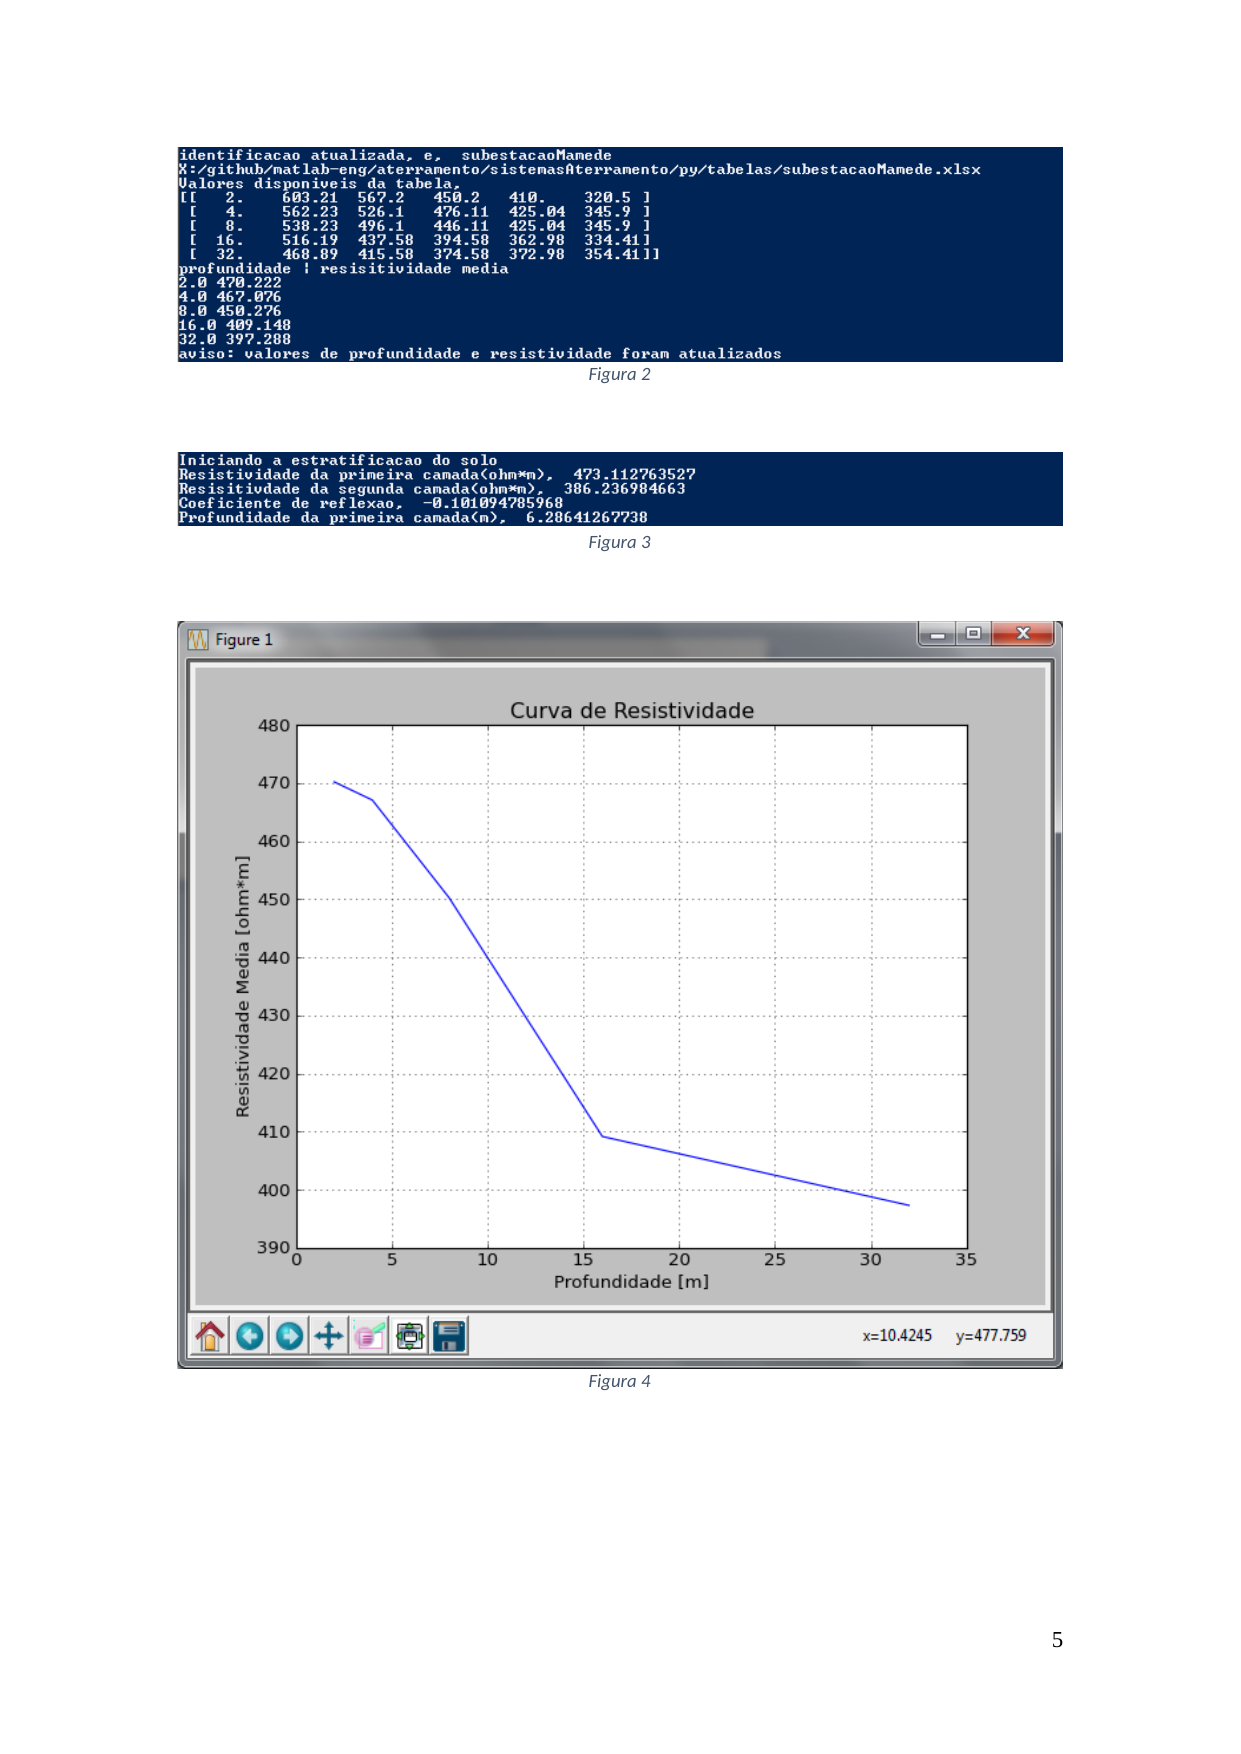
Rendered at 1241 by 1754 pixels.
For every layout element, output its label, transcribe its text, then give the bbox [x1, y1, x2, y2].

text Figura 3 [177, 530, 1063, 553]
picture [177, 147, 1063, 362]
text Figura 4 [177, 1369, 1063, 1392]
text Figura 2 [177, 362, 1063, 385]
picture [177, 452, 1063, 526]
picture [177, 621, 1063, 1369]
